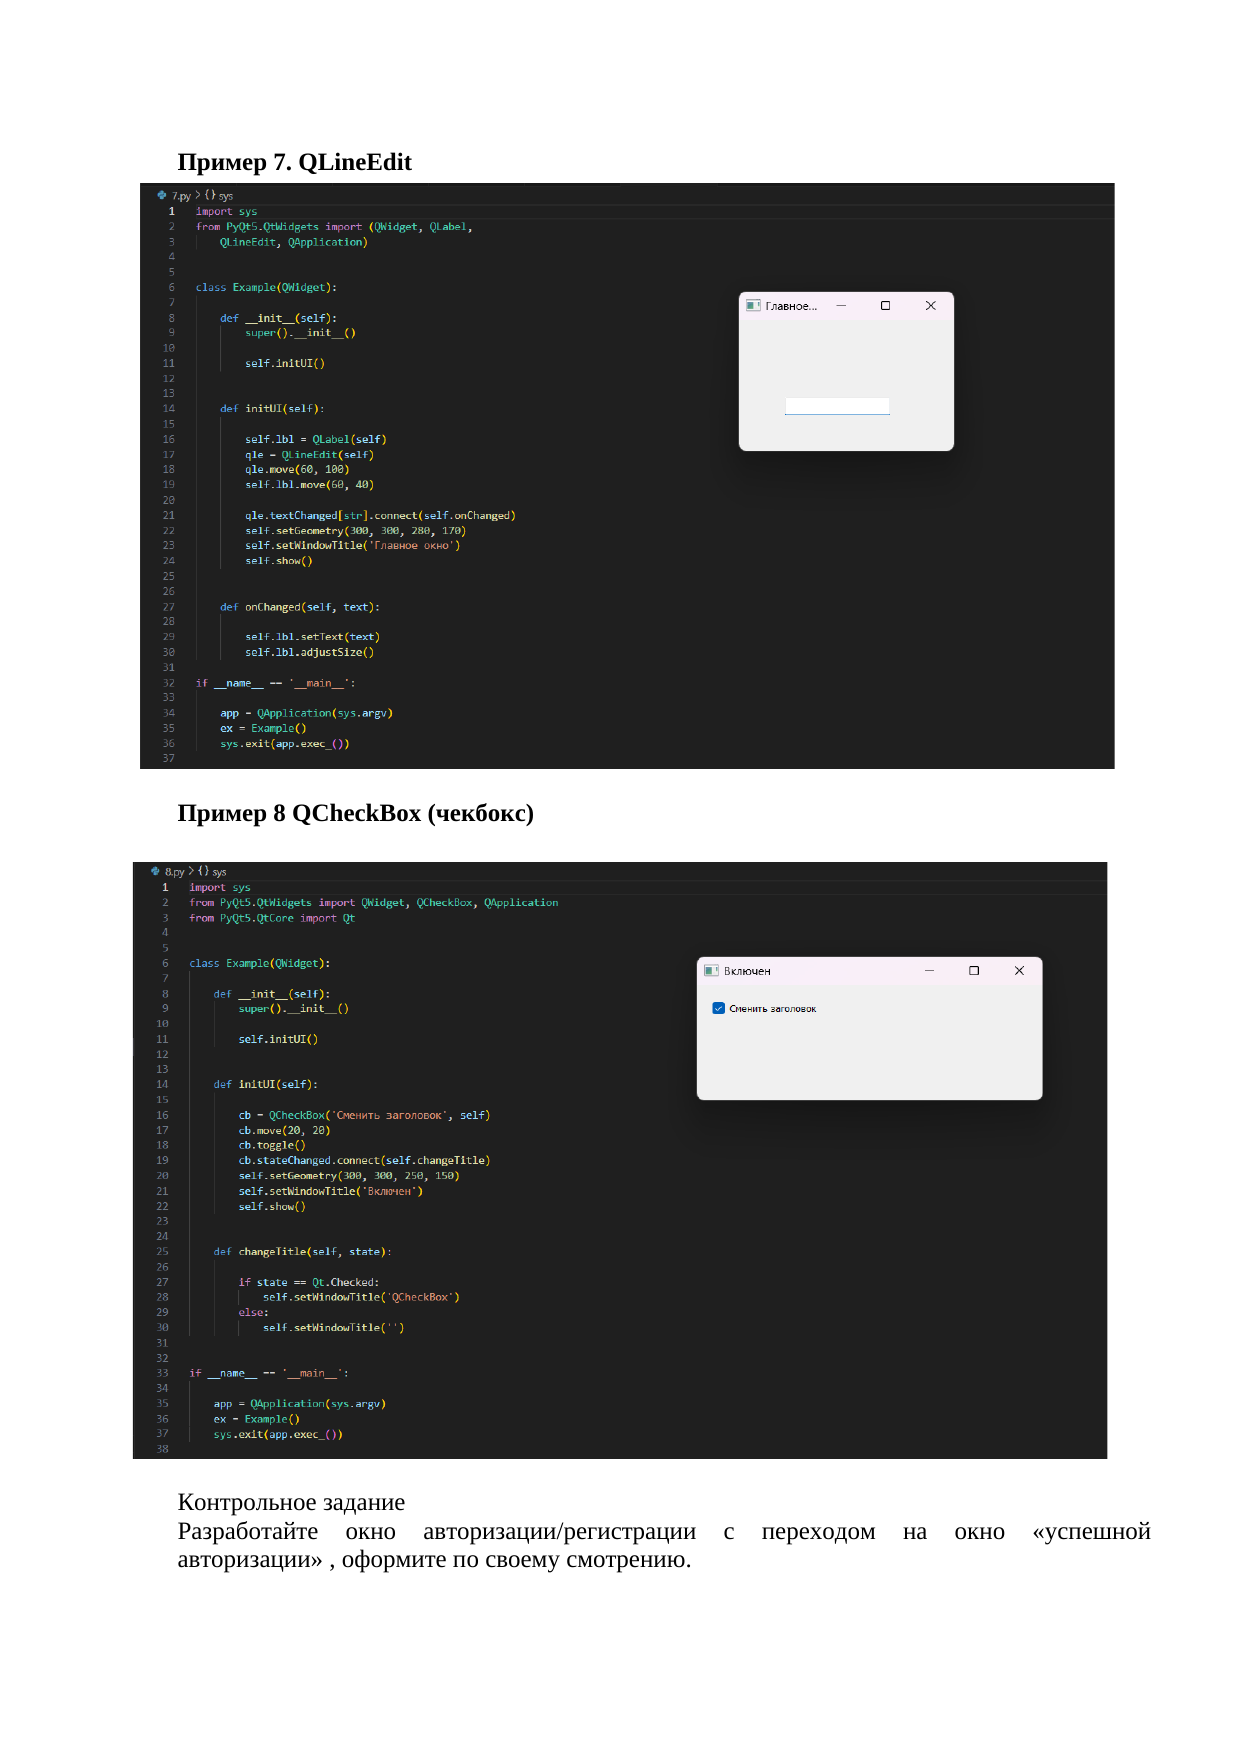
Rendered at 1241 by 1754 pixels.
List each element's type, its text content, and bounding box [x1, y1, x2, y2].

text Контрольное задание [177, 1487, 1152, 1516]
picture [132, 862, 1108, 1459]
text Разработайте окно авторизации/регистрации с переходом на окно «успешной авторизации» , оформите по своему смотрению. [177, 1516, 1152, 1573]
picture [140, 183, 1115, 769]
text Пример 7. QLineEdit [177, 147, 1152, 176]
text Пример 8 QCheckBox (чекбокс) [177, 798, 1152, 827]
